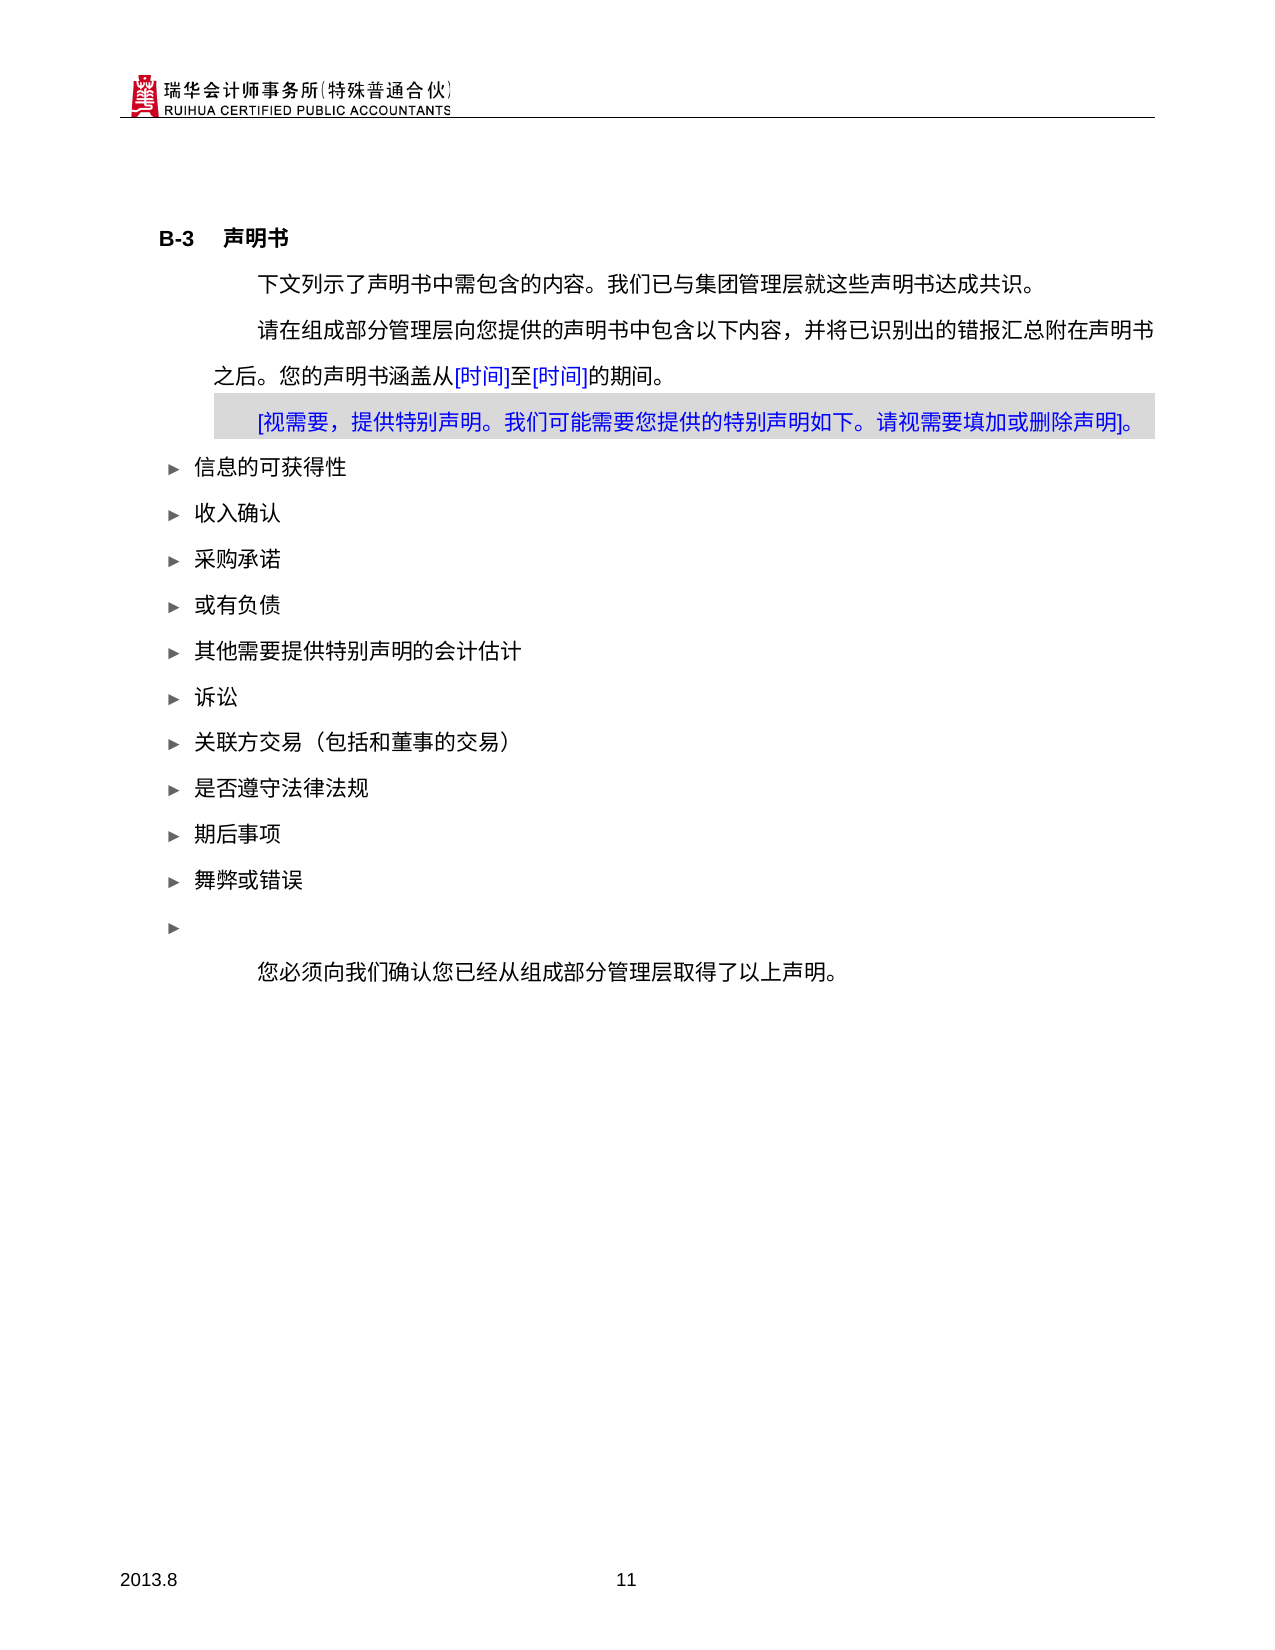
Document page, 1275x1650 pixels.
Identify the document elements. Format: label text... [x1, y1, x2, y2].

text 信息的可获得性 [164, 439, 1155, 485]
subtitle [视需要，提供特别声明。我们可能需要您提供的特别声明如下。请视需要填加或删除声明]。 [214, 393, 1155, 439]
text 诉讼 [164, 668, 1155, 714]
text 请在组成部分管理层向您提供的声明书中包含以下内容，并将已识别出的错报汇总附在声明书之后。您的声明书涵盖从[时间]至[时间]的期间。 [214, 302, 1155, 393]
text 关联方交易（包括和董事的交易） [164, 714, 1155, 760]
text 是否遵守法律法规 [164, 760, 1155, 806]
subtitle B-3 声明书 [120, 210, 1155, 256]
text 或有负债 [164, 577, 1155, 622]
text 采购承诺 [164, 531, 1155, 577]
picture [131, 75, 451, 117]
text 舞弊或错误 [164, 852, 1155, 897]
text 其他需要提供特别声明的会计估计 [164, 622, 1155, 668]
text 您必须向我们确认您已经从组成部分管理层取得了以上声明。 [214, 943, 1155, 989]
text 下文列示了声明书中需包含的内容。我们已与集团管理层就这些声明书达成共识。 [214, 256, 1155, 302]
text 期后事项 [164, 806, 1155, 852]
text 收入确认 [164, 485, 1155, 531]
